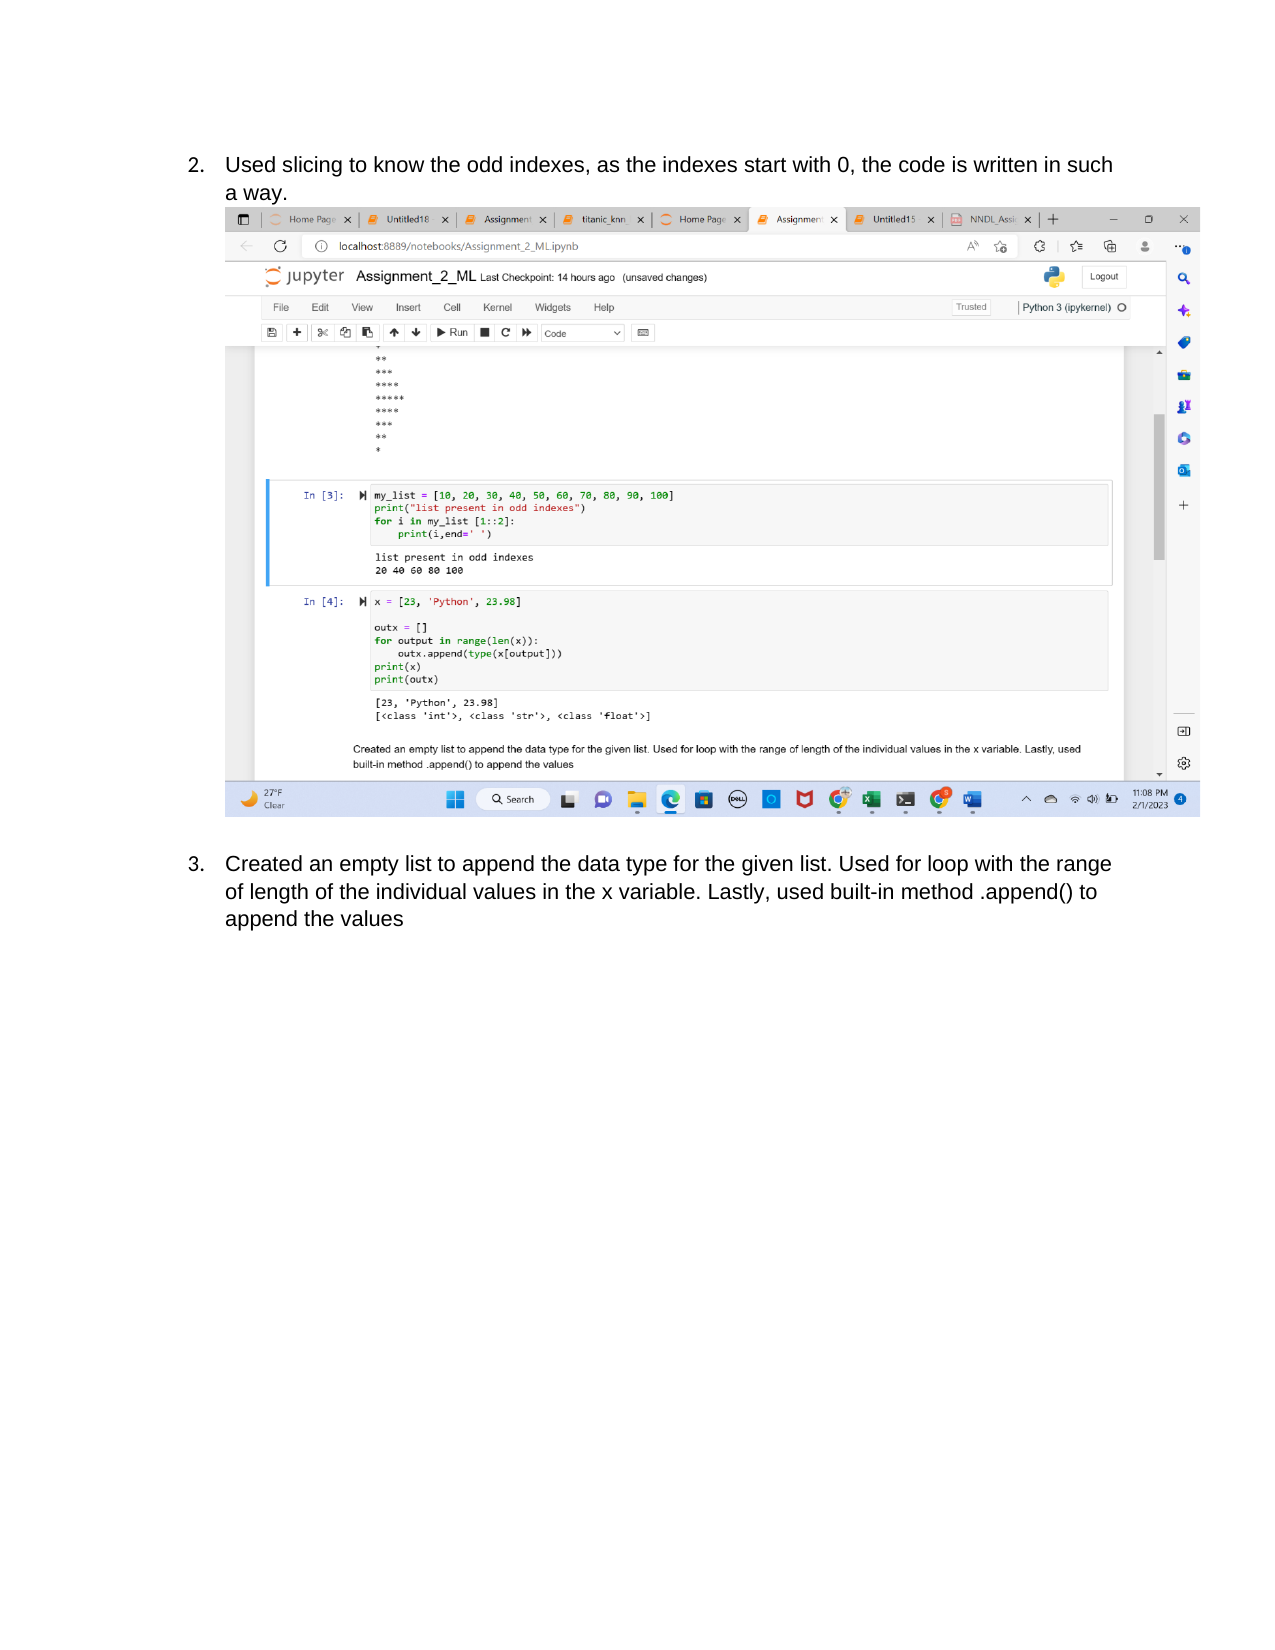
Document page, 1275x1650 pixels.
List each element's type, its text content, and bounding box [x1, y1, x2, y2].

list Used slicing to know the odd indexes, as the indexes start with 0, the code is written in such a way. [187, 150, 1125, 205]
list Created an empty list to append the data type for the given list. Used for loop with the range of length of the individual values in the x variable. Lastly, used built-in method .append() to append the values [187, 849, 1125, 931]
picture [225, 207, 1200, 817]
